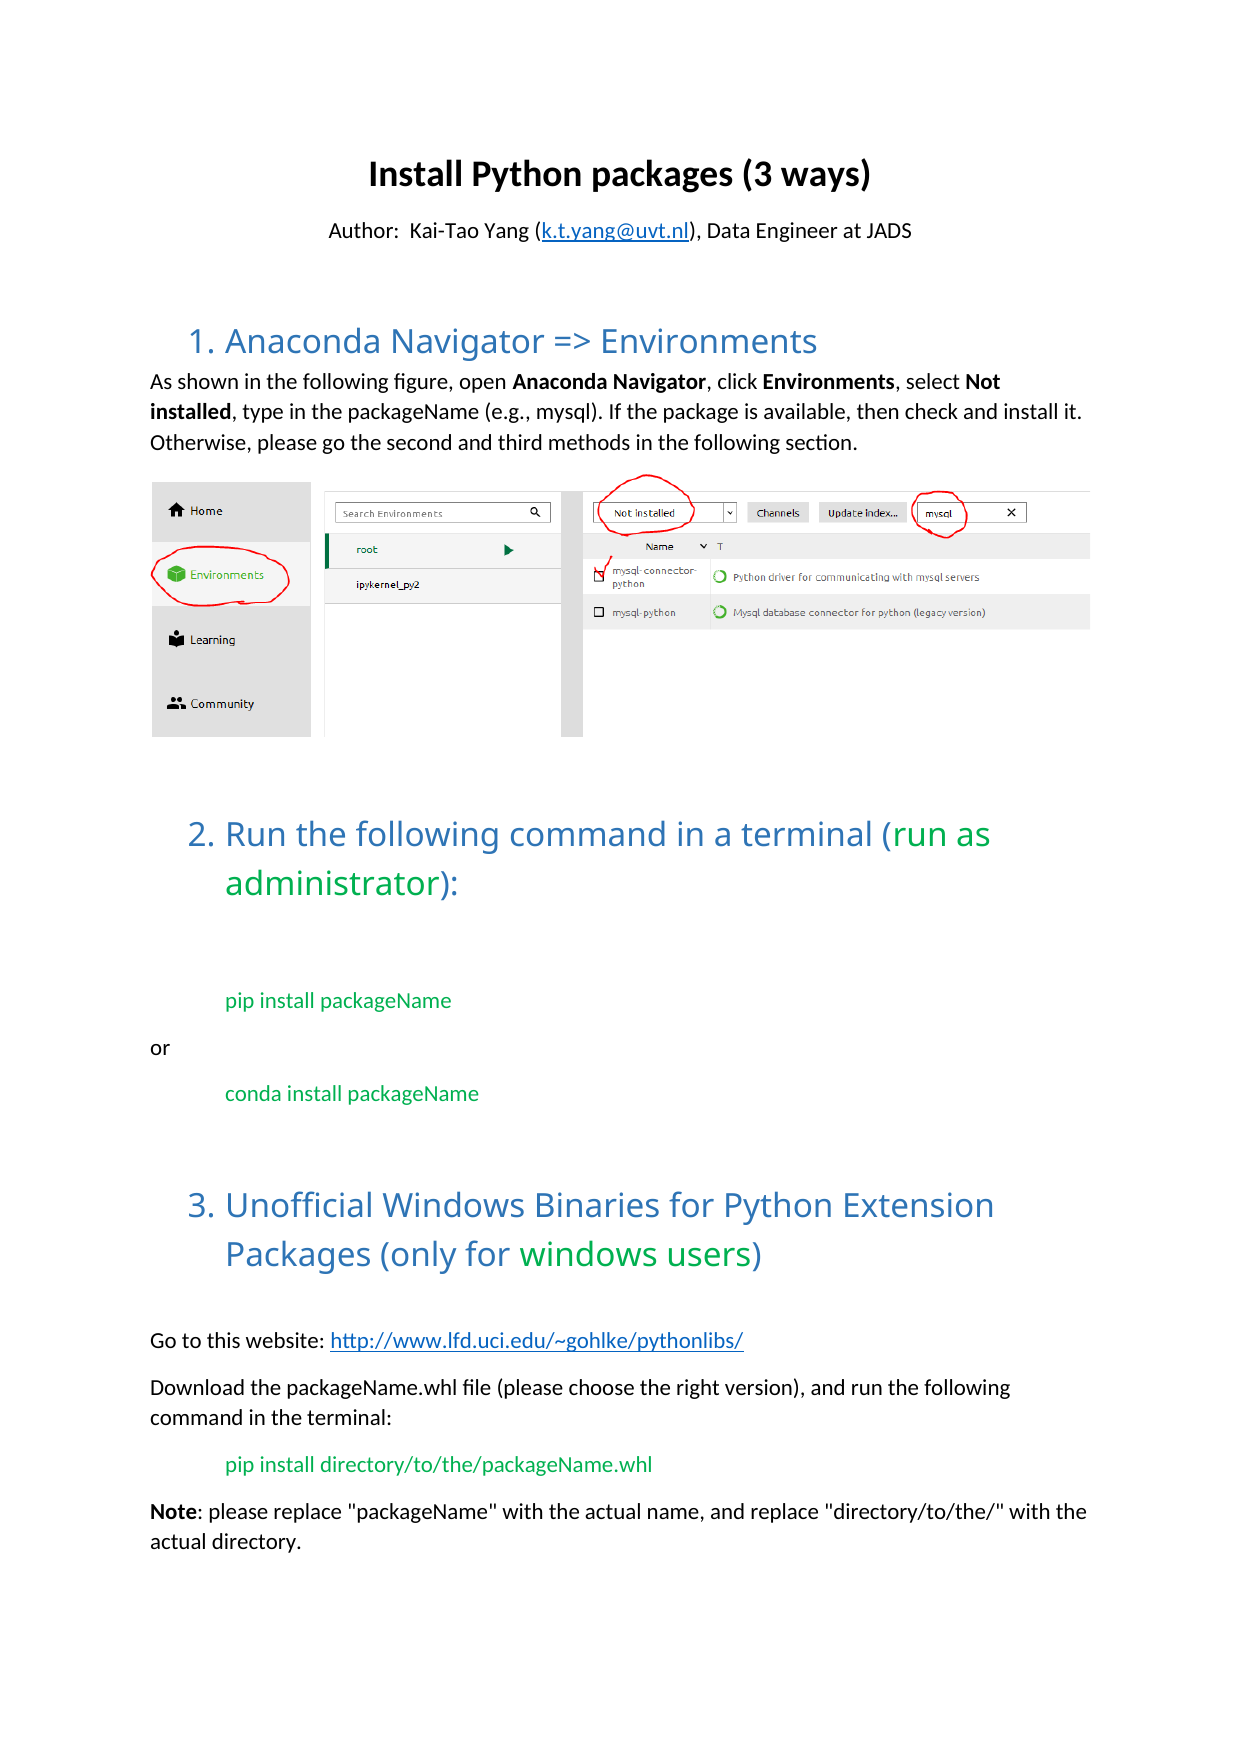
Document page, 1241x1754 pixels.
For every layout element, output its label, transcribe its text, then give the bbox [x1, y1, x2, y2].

text Note: please replace "packageName" with the actual name, and replace "directory/to/the/" with the actual directory. [150, 1497, 1090, 1555]
text pip install directory/to/the/packageName.whl [150, 1450, 1090, 1478]
text conda install packageName [150, 1079, 1090, 1107]
text or [150, 1033, 1090, 1061]
text Install Python packages (3 ways) [150, 150, 1090, 196]
text Go to this website: http://www.lfd.uci.edu/~gohlke/pythonlibs/ [150, 1326, 1090, 1354]
picture [150, 474, 1091, 737]
text pip install packageName [150, 986, 1090, 1014]
subtitle Anaconda Navigator => Environments [187, 318, 1090, 364]
text Author: Kai-Tao Yang (k.t.yang@uvt.nl), Data Engineer at JADS [150, 216, 1090, 244]
text As shown in the following figure, open Anaconda Navigator, click Environments, select Not installed, type in the packageName (e.g., mysql). If the package is available, then check and install it. Otherwise, please go the second and third methods in the following section. [150, 367, 1090, 456]
text Download the packageName.whl file (please choose the right version), and run the following command in the terminal: [150, 1373, 1090, 1431]
subtitle Run the following command in a terminal (run as administrator): [187, 811, 1090, 905]
subtitle Unofficial Windows Binaries for Python Extension Packages (only for windows users) [187, 1182, 1090, 1276]
